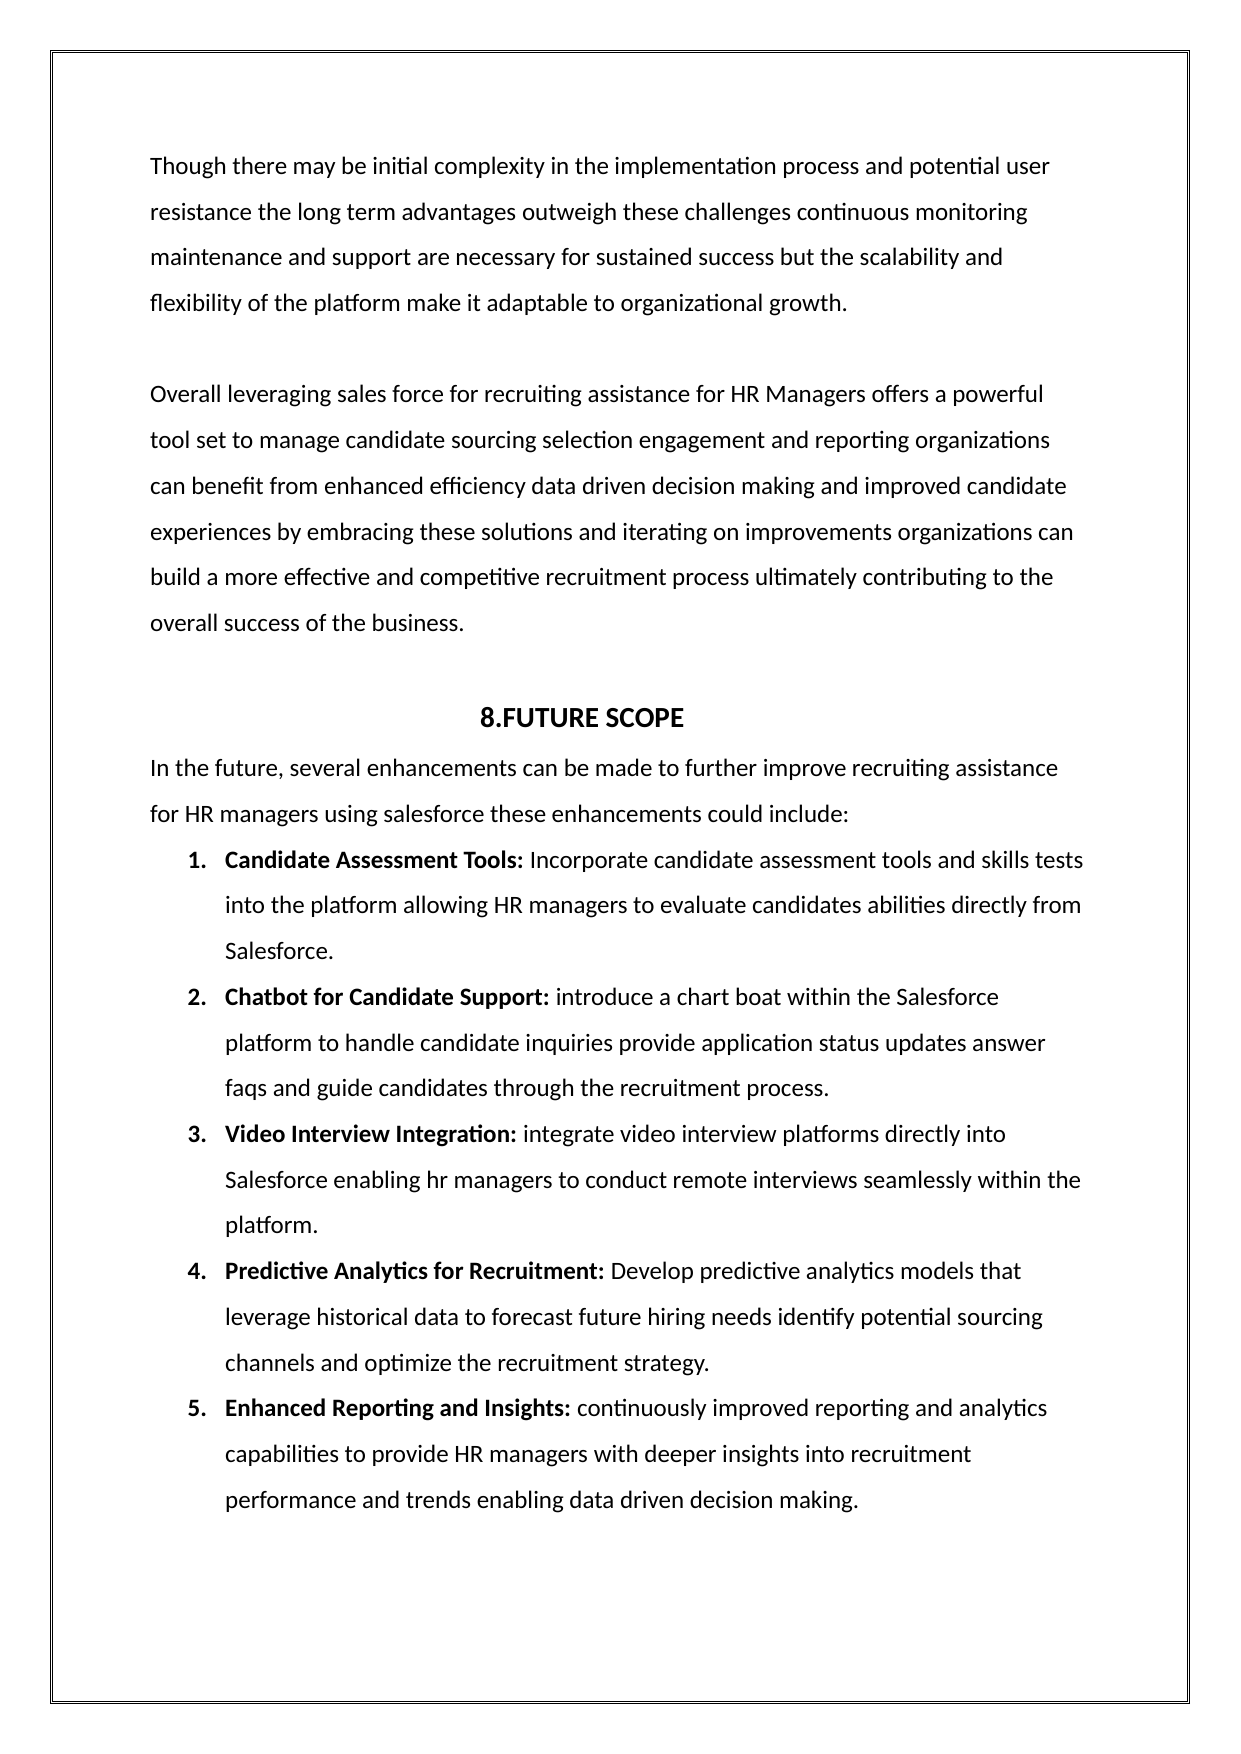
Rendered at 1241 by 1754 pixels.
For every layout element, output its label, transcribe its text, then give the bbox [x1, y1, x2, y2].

list Predictive Analytics for Recruitment: Develop predictive analytics models that leverage historical data to forecast future hiring needs identify potential sourcing channels and optimize the recruitment strategy. [187, 1255, 1090, 1377]
list Video Interview Integration: integrate video interview platforms directly into Salesforce enabling hr managers to conduct remote interviews seamlessly within the platform. [187, 1118, 1090, 1240]
text 8.FUTURE SCOPE [150, 699, 1090, 734]
text Though there may be initial complexity in the implementation process and potential user resistance the long term advantages outweigh these challenges continuous monitoring maintenance and support are necessary for sustained success but the scalability and flexibility of the platform make it adaptable to organizational growth. [150, 150, 1090, 318]
text Overall leveraging sales force for recruiting assistance for HR Managers offers a powerful tool set to manage candidate sourcing selection engagement and reporting organizations can benefit from enhanced efficiency data driven decision making and improved candidate experiences by embracing these solutions and iterating on improvements organizations can build a more effective and competitive recruitment process ultimately contributing to the overall success of the business. [150, 379, 1090, 638]
list Enhanced Reporting and Insights: continuously improved reporting and analytics capabilities to provide HR managers with deeper insights into recruitment performance and trends enabling data driven decision making. [187, 1392, 1090, 1514]
list Candidate Assessment Tools: Incorporate candidate assessment tools and skills tests into the platform allowing HR managers to evaluate candidates abilities directly from Salesforce. [187, 844, 1090, 966]
list Chatbot for Candidate Support: introduce a chart boat within the Salesforce platform to handle candidate inquiries provide application status updates answer faqs and guide candidates through the recruitment process. [187, 981, 1090, 1103]
text In the future, several enhancements can be made to further improve recruiting assistance for HR managers using salesforce these enhancements could include: [150, 752, 1090, 828]
